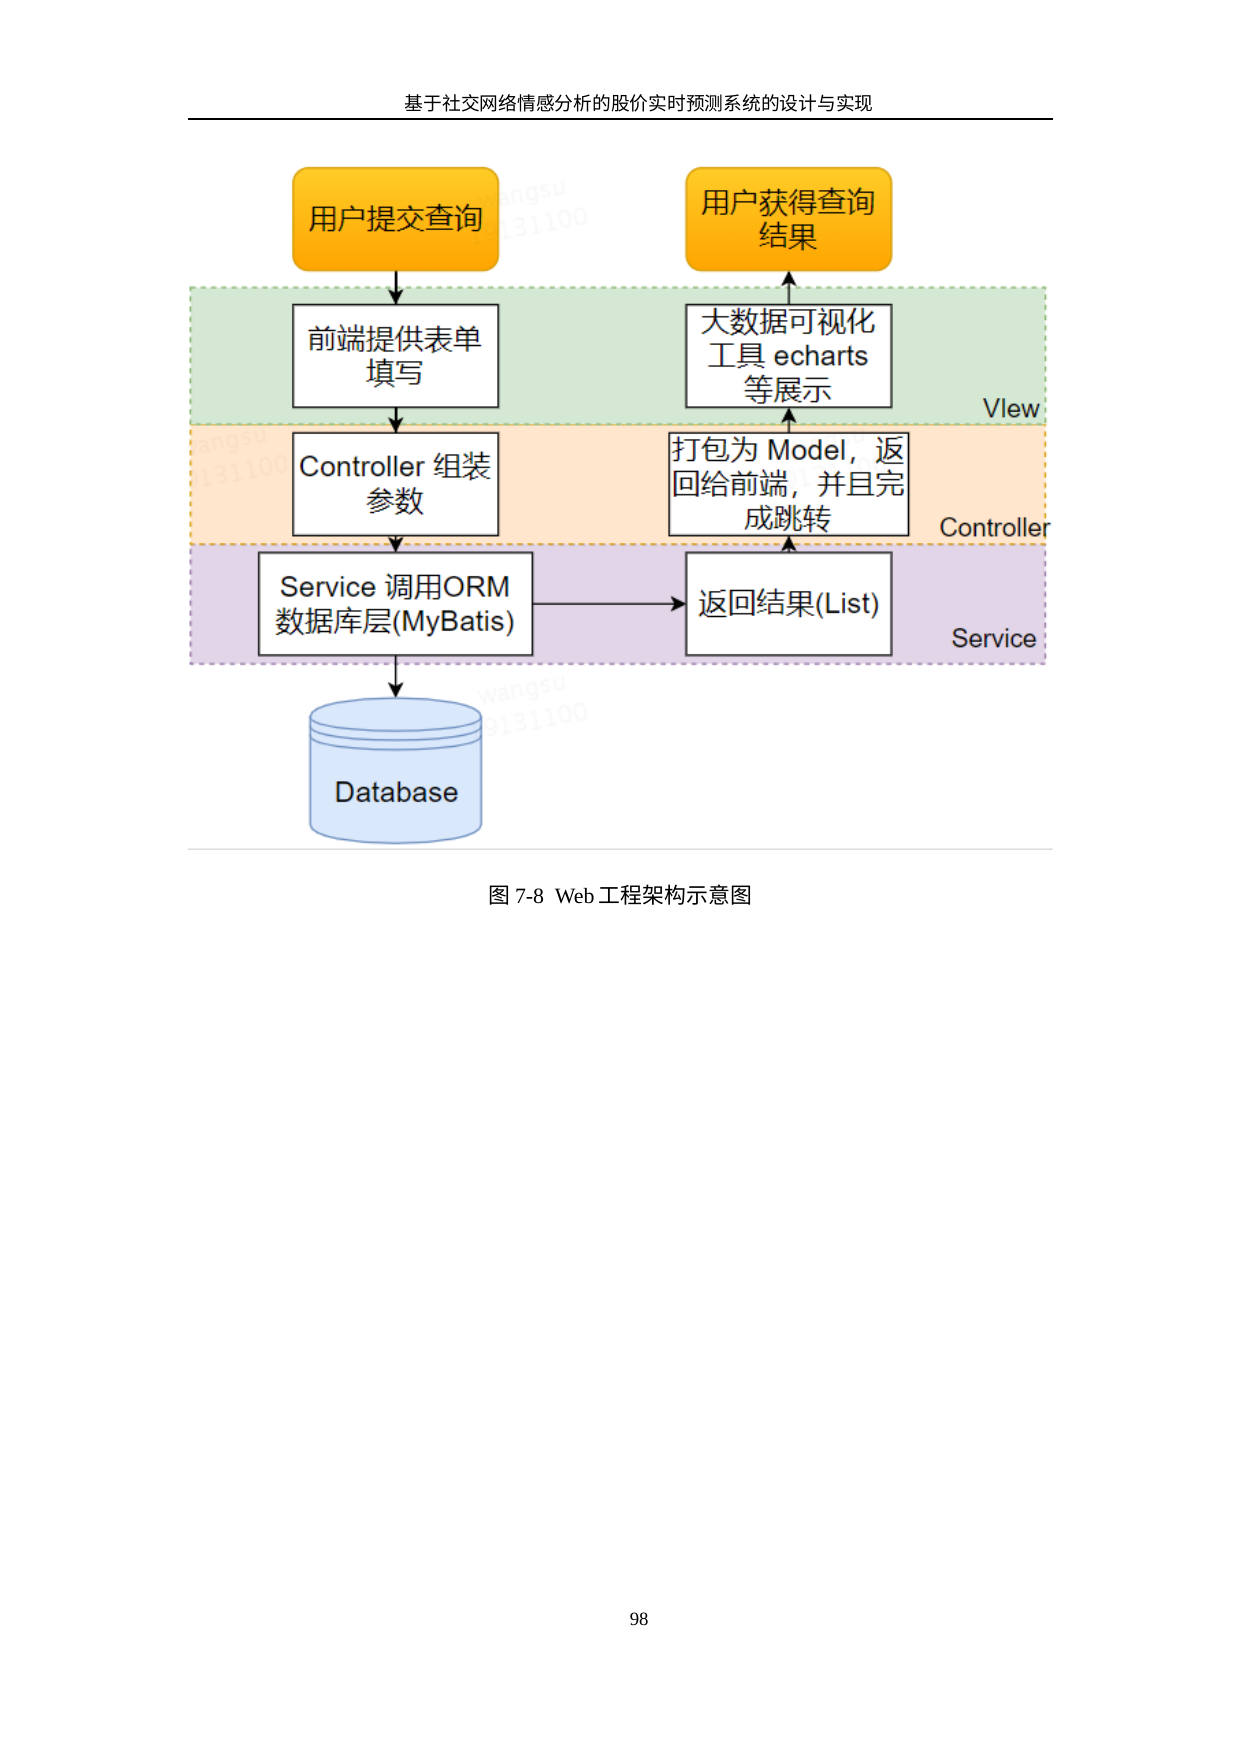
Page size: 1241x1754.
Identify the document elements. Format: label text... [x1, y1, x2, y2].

picture [187, 163, 1053, 850]
text 图7-8 Web工程架构示意图 [187, 877, 1053, 911]
